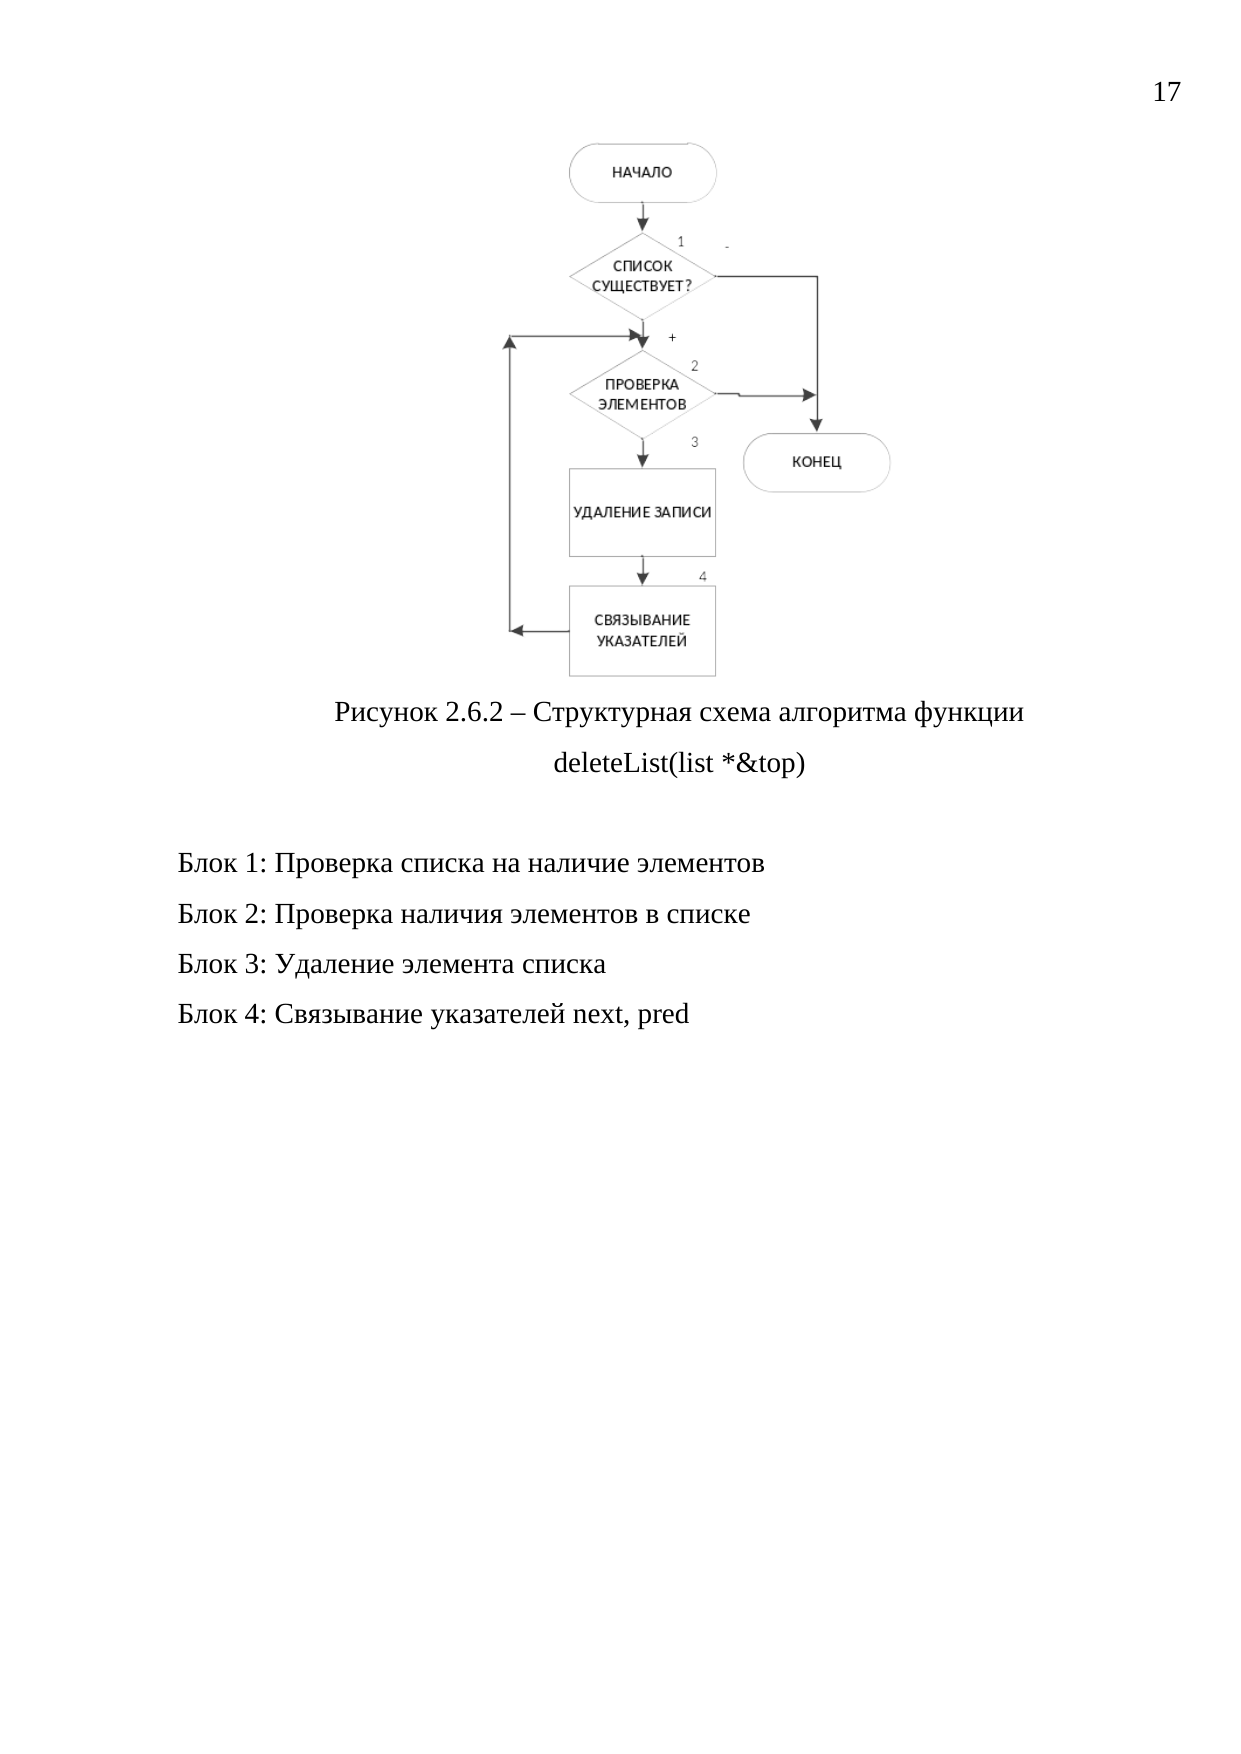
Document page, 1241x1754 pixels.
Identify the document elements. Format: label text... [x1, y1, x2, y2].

text Блок 2: Проверка наличия элементов в списке [118, 896, 1181, 929]
text Блок 4: Связывание указателей next, pred [118, 996, 1181, 1030]
text Рисунок 2.6.2 – Структурная схема алгоритма функции [118, 694, 1181, 728]
text Блок 3: Удаление элемента списка [118, 946, 1181, 980]
text Блок 1: Проверка списка на наличие элементов [118, 846, 1181, 879]
text deleteList(list *&top) [118, 745, 1181, 778]
